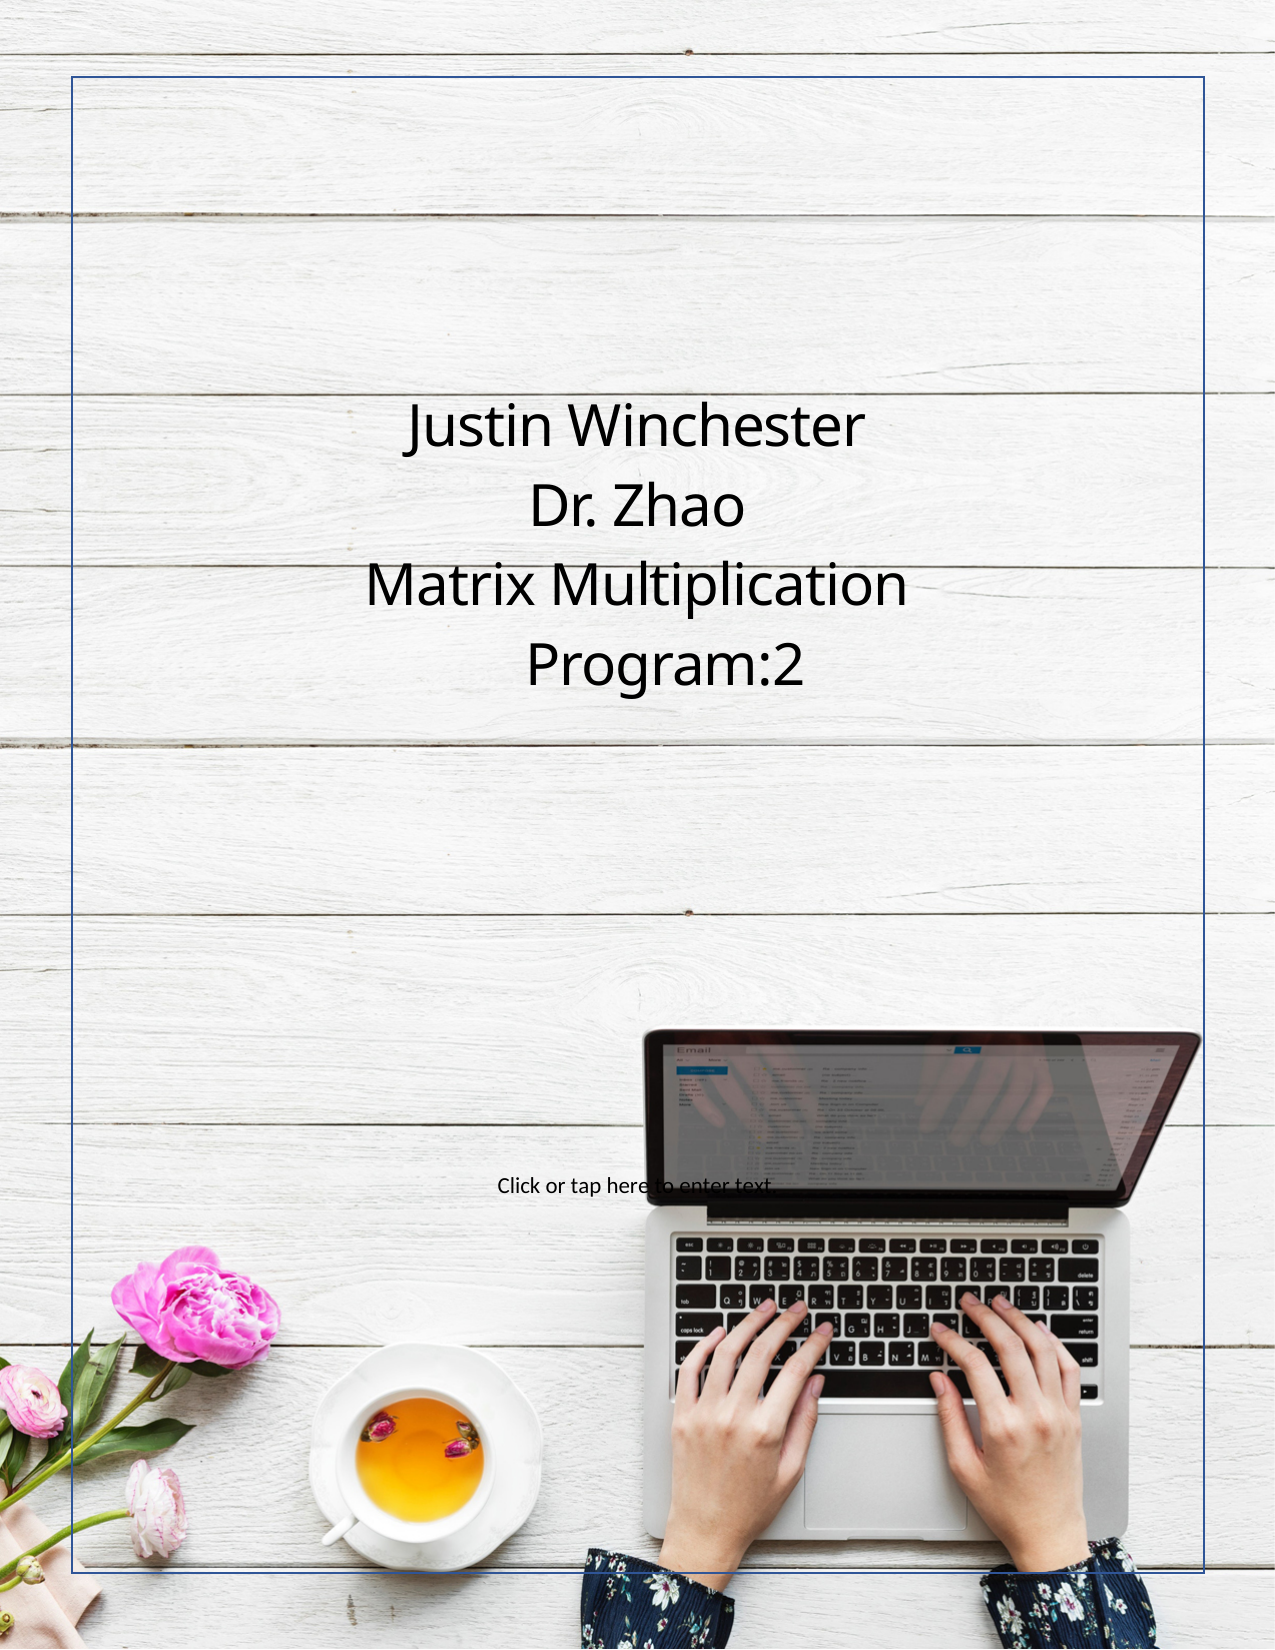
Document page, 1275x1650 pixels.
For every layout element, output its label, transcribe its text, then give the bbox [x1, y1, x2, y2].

title Justin Winchester [150, 384, 1125, 464]
title Program:2 [150, 623, 1125, 702]
title Dr. Zhao [150, 464, 1125, 543]
picture [0, 0, 1275, 1649]
title Matrix Multiplication [150, 543, 1125, 623]
